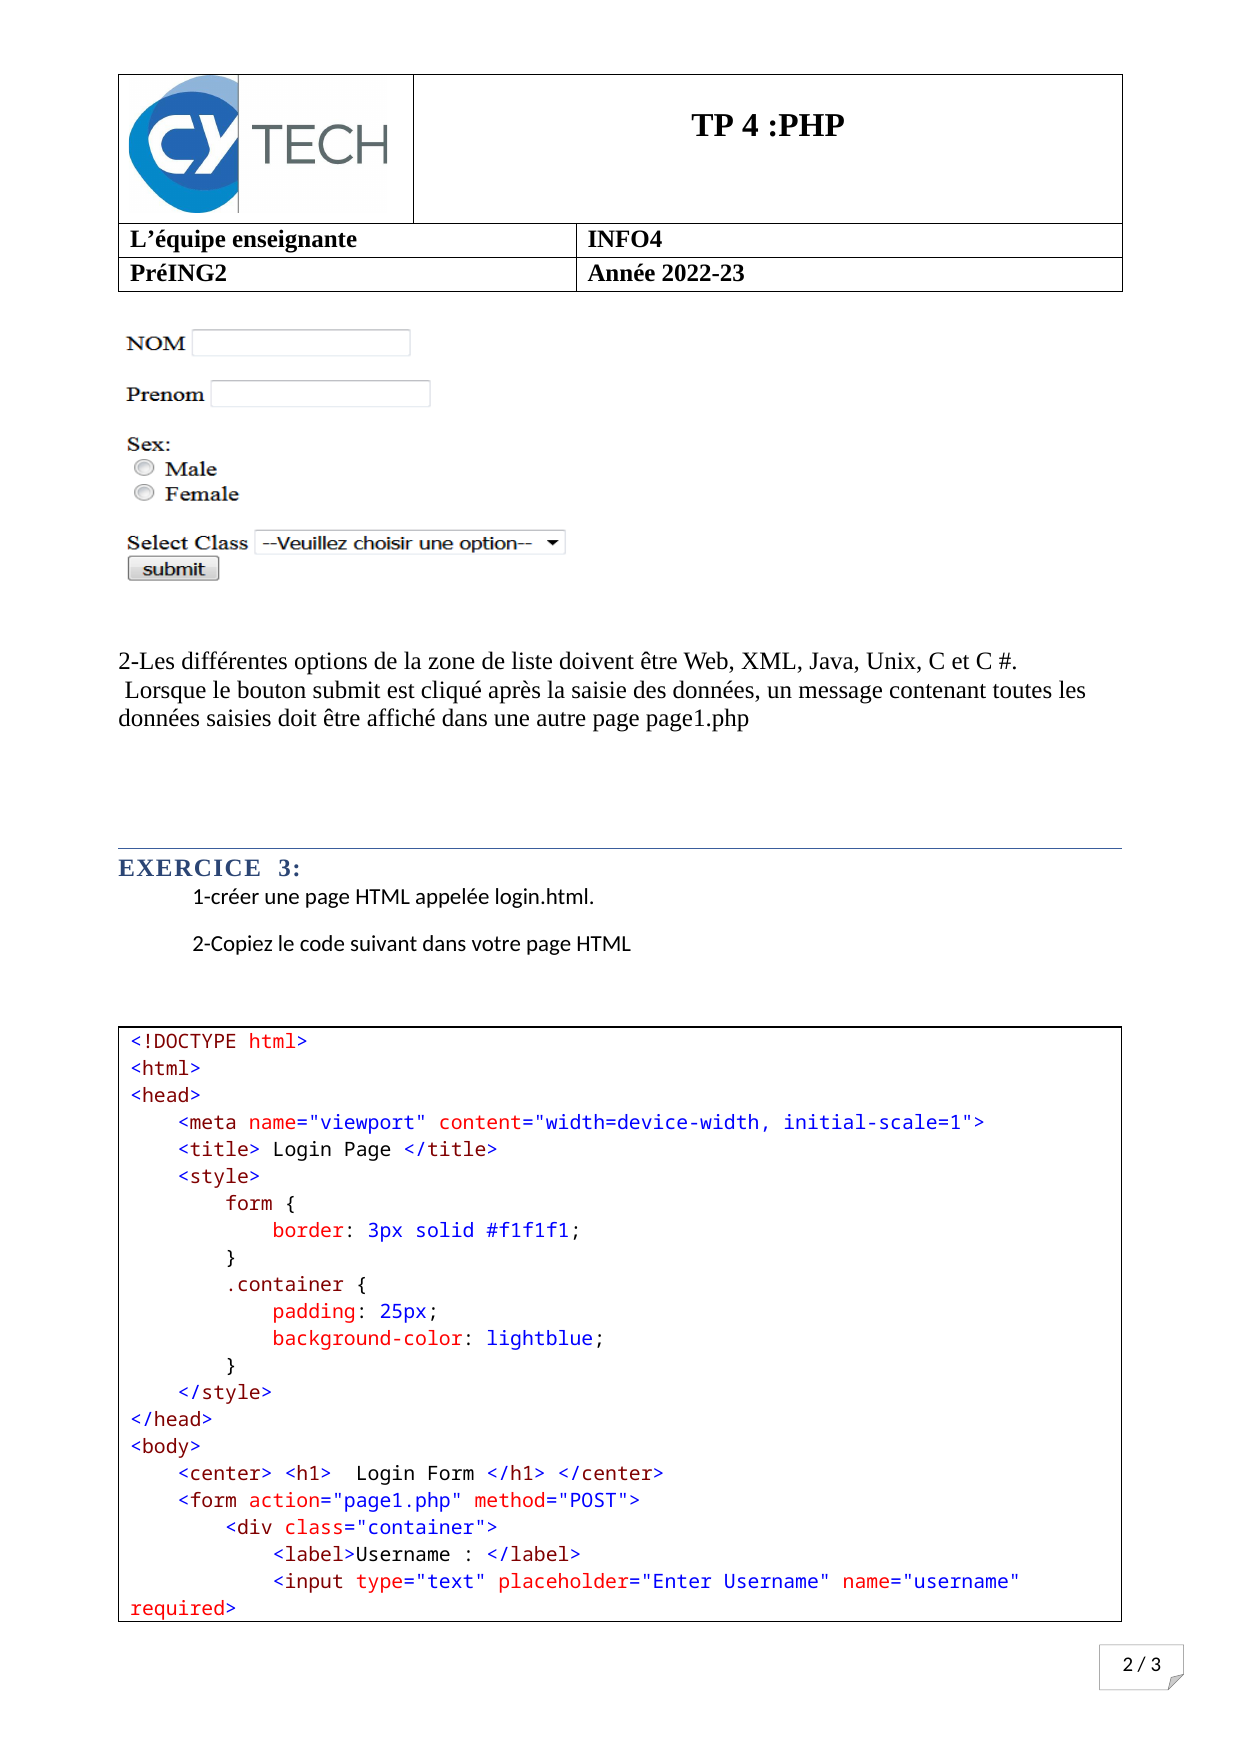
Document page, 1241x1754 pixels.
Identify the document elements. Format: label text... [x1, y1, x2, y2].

text 1-créer une page HTML appelée login.html. [192, 882, 1122, 910]
subtitle Exercice 3: [118, 849, 1122, 882]
picture [128, 147, 187, 213]
text Lorsque le bouton submit est cliqué après la saisie des données, un message contenant toutes les données saisies doit être affiché dans une autre page page1.php [118, 675, 1122, 732]
text 2-Les différentes options de la zone de liste doivent être Web, XML, Java, Unix, C et C #. [118, 646, 1122, 675]
picture [118, 319, 765, 646]
picture [128, 75, 388, 213]
text 2-Copiez le code suivant dans votre page HTML [192, 929, 1122, 957]
